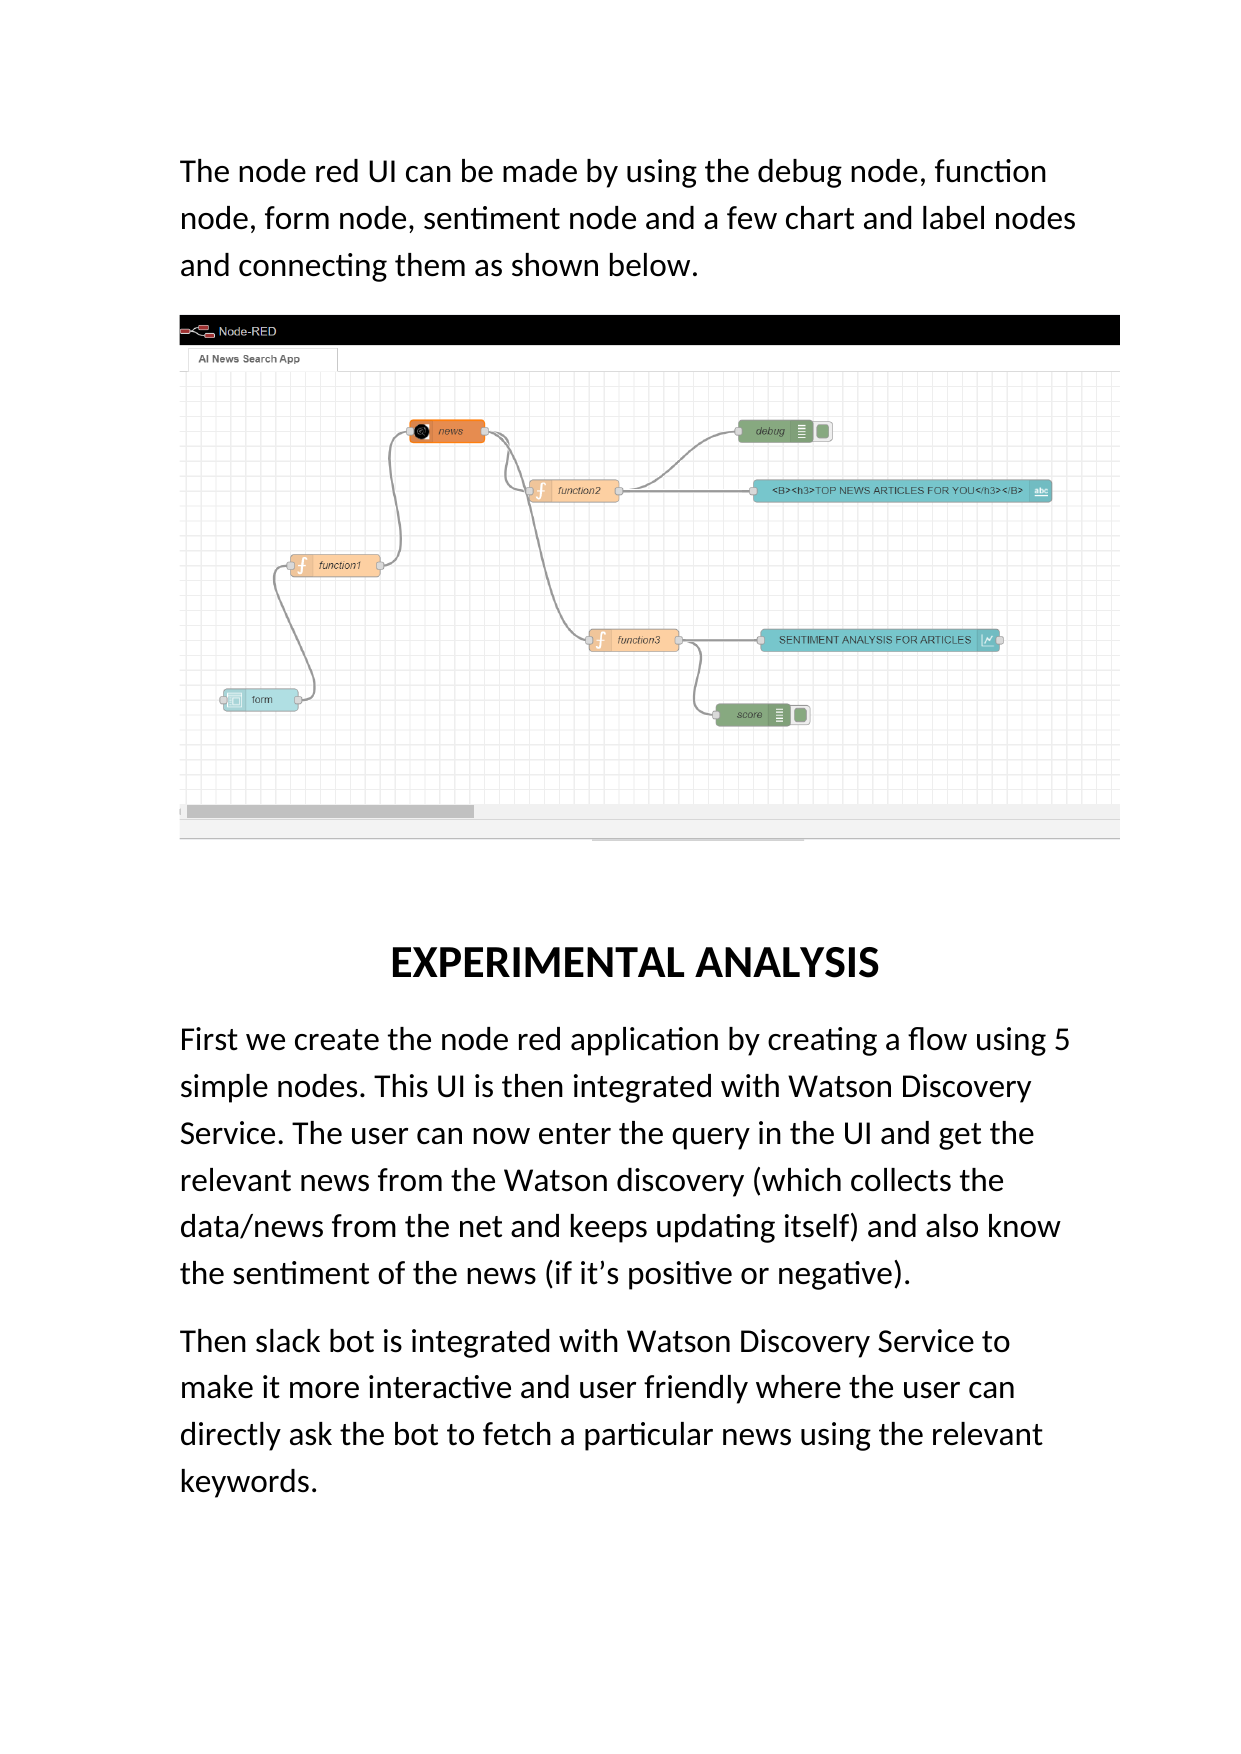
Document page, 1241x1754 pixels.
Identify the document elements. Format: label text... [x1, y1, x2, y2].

picture [179, 311, 1120, 841]
text The node red UI can be made by using the debug node, function node, form node, sentiment node and a few chart and label nodes and connecting them as shown below. [179, 150, 1090, 284]
text First we create the node red application by creating a flow using 5 simple nodes. This UI is then integrated with Watson Discovery Service. The user can now enter the query in the UI and get the relevant news from the Watson discovery (which collects the data/news from the net and keeps updating itself) and also know the sentiment of the news (if it’s positive or negative). [179, 1018, 1090, 1293]
text EXPERIMENTAL ANALYSIS [179, 933, 1090, 989]
text Then slack bot is integrated with Watson Discovery Service to make it more interactive and user friendly where the user can directly ask the bot to fetch a particular news using the relevant keywords. [179, 1320, 1090, 1501]
